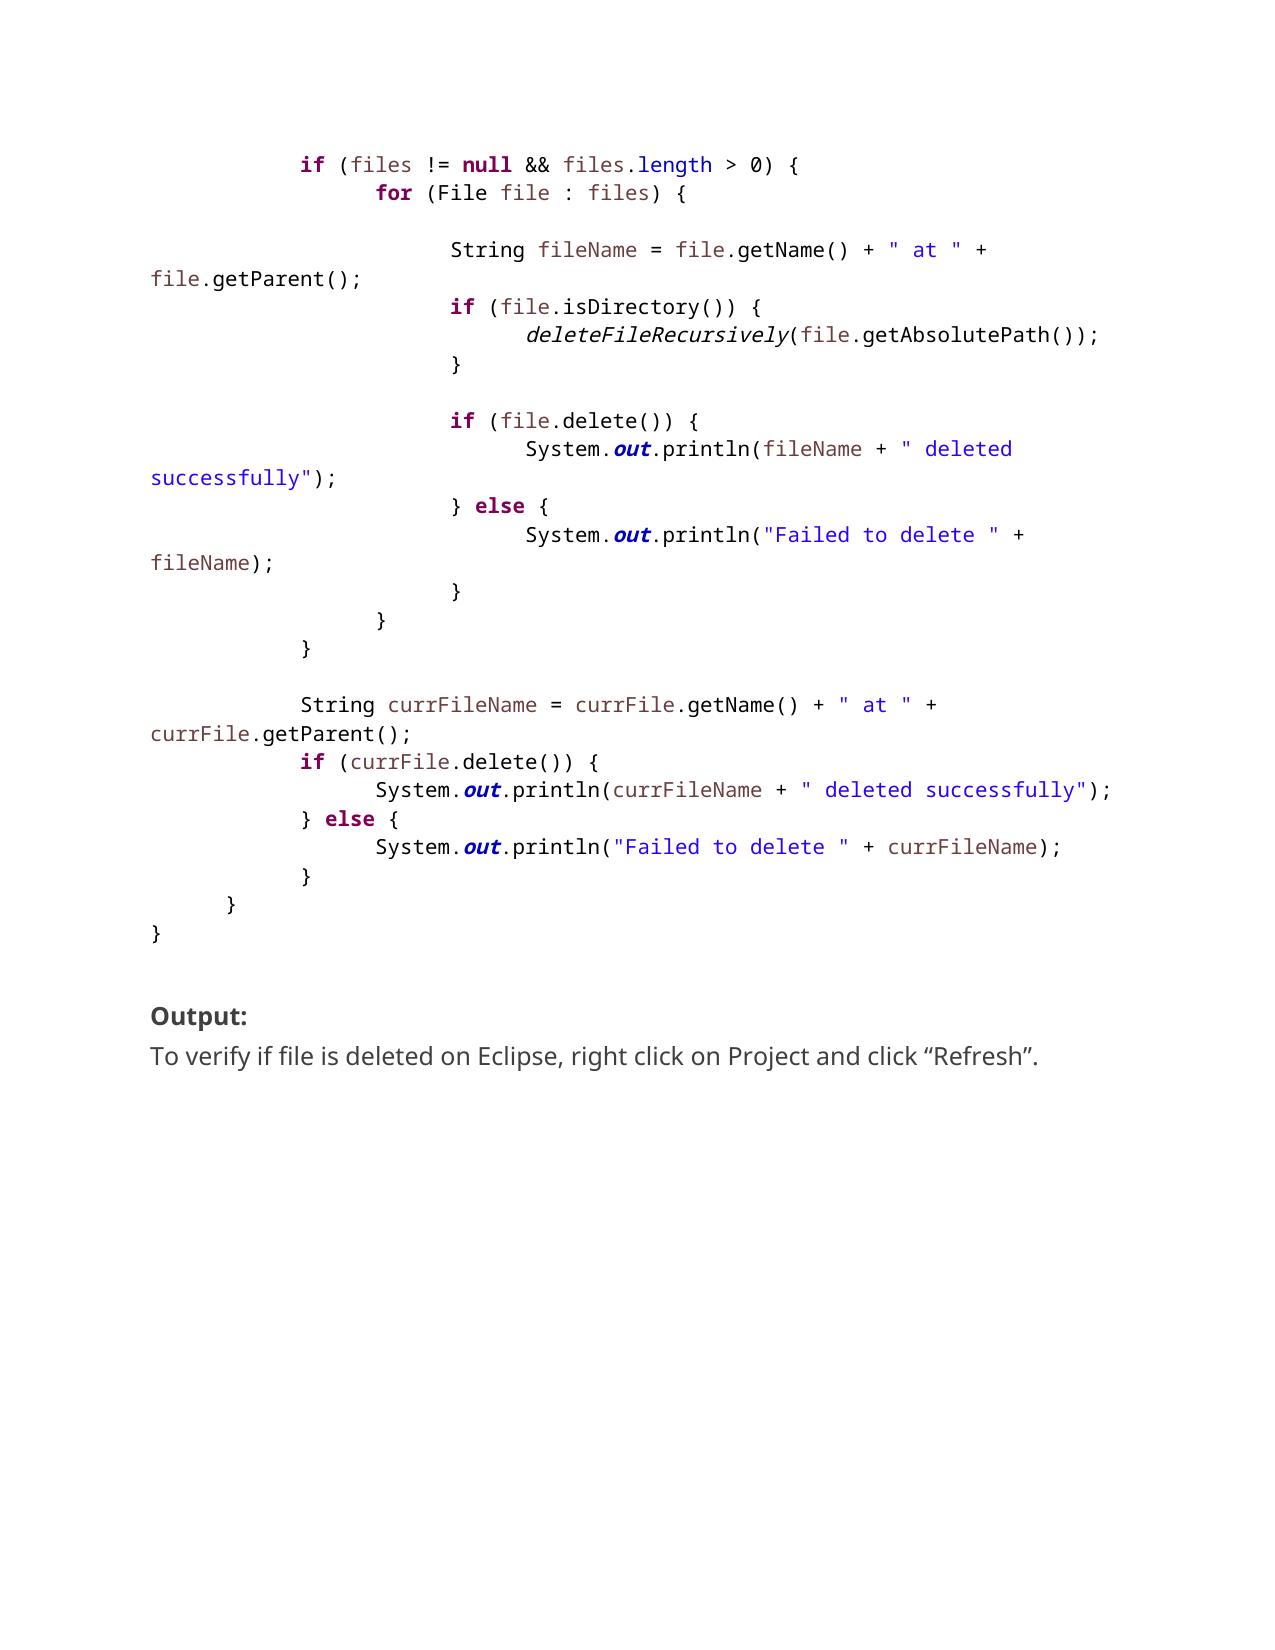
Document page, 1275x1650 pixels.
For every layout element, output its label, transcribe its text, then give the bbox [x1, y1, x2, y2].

text if (currFile.delete()) { [150, 747, 1125, 776]
text System.out.println("Failed to delete " + currFileName); [150, 832, 1125, 861]
text String currFileName = currFile.getName() + " at " + currFile.getParent(); [150, 690, 1125, 747]
text } [150, 605, 1125, 633]
text for (File file : files) { [150, 178, 1125, 207]
text System.out.println(fileName + " deleted successfully"); [150, 434, 1125, 491]
text } [150, 861, 1125, 889]
text System.out.println(currFileName + " deleted successfully"); [150, 776, 1125, 804]
text } else { [150, 491, 1125, 520]
text } [150, 577, 1125, 605]
text System.out.println("Failed to delete " + fileName); [150, 520, 1125, 577]
text } [150, 918, 1125, 946]
text } [150, 349, 1125, 377]
text To verify if file is deleted on Eclipse, right click on Project and click “Refresh”. [150, 1038, 1125, 1072]
text String fileName = file.getName() + " at " + file.getParent(); [150, 235, 1125, 292]
text deleteFileRecursively(file.getAbsolutePath()); [150, 321, 1125, 349]
text if (file.delete()) { [150, 406, 1125, 434]
text if (files != null && files.length > 0) { [150, 150, 1125, 178]
text } [150, 633, 1125, 662]
text } [150, 889, 1125, 918]
text Output: [150, 999, 1125, 1033]
text if (file.isDirectory()) { [150, 292, 1125, 321]
text } else { [150, 804, 1125, 832]
